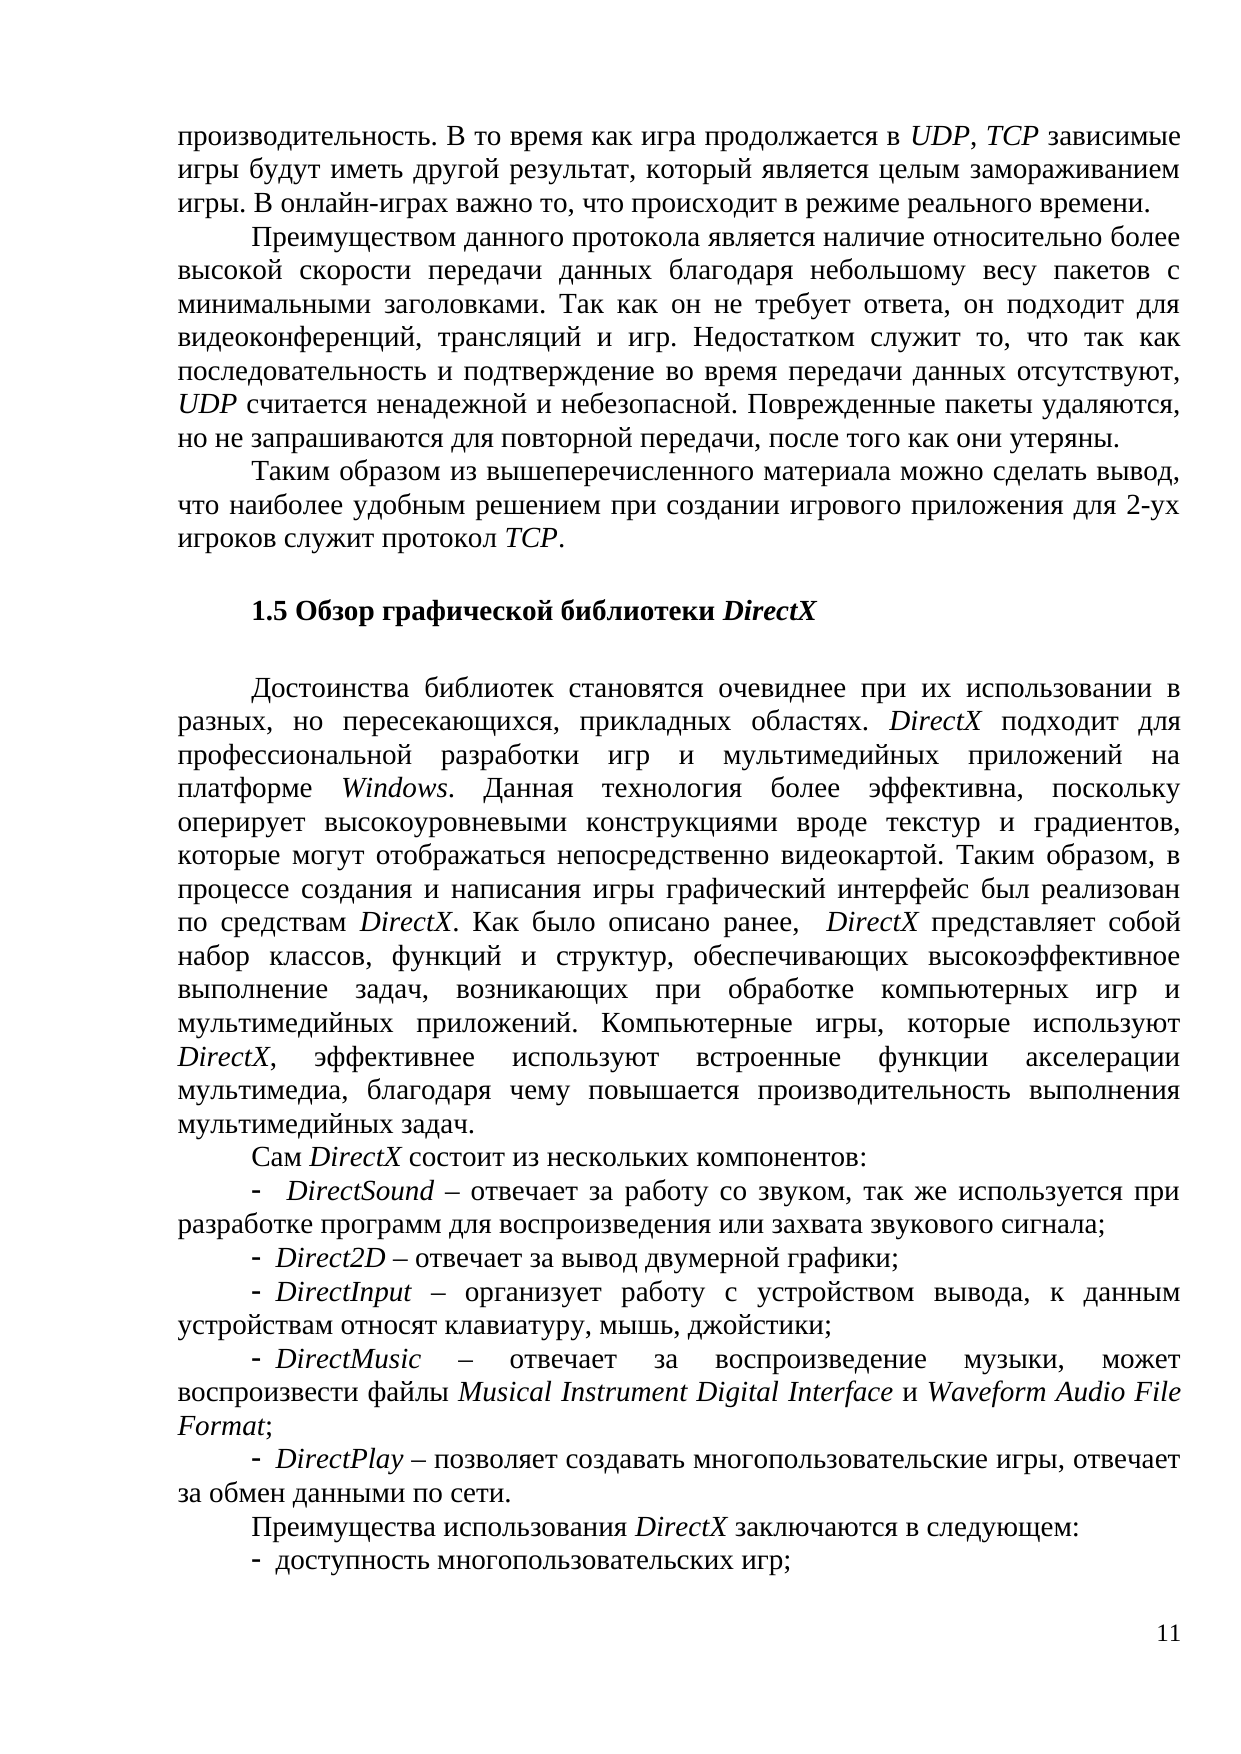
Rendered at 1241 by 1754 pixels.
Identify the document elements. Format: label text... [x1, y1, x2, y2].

list Преимущества использования DirectX заключаются в следующем: [177, 1509, 1181, 1542]
text Преимуществом данного протокола является наличие относительно более высокой скорости передачи данных благодаря небольшому весу пакетов с минимальными заголовками. Так как он не требует ответа, он подходит для видеоконференций, трансляций и игр. Недостатком служит то, что так как последовательность и подтверждение во время передачи данных отсутствуют, UDP считается ненадежной и небезопасной. Поврежденные пакеты удаляются, но не запрашиваются для повторной передачи, после того как они утеряны. [177, 219, 1181, 453]
list DirectMusic – отвечает за воспроизведение музыки, может воспроизвести файлы Musical Instrument Digital Interface и Waveform Audio File Format; [177, 1341, 1181, 1442]
text 1.5 Обзор графической библиотеки DirectX [177, 593, 1181, 626]
list DirectInput – организует работу с устройством вывода, к данным устройствам относят клавиатуру, мышь, джойстики; [177, 1274, 1181, 1341]
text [177, 118, 1181, 219]
list DirectSound – отвечает за работу со звуком, так же используется при разработке программ для воспроизведения или захвата звукового сигнала; [177, 1173, 1181, 1240]
list DirectPlay – позволяет создавать многопользовательские игры, отвечает за обмен данными по сети. [177, 1442, 1181, 1509]
list Direct2D – отвечает за вывод двумерной графики; [177, 1240, 1181, 1274]
text Достоинства библиотек становятся очевиднее при их использовании в разных, но пересекающихся, прикладных областях. DirectX подходит для профессиональной разработки игр и мультимедийных приложений на платформе Windows. Данная технология более эффективна, поскольку оперирует высокоуровневыми конструкциями вроде текстур и градиентов, которые могут отображаться непосредственно видеокартой. Таким образом, в процессе создания и написания игры графический интерфейс был реализован по средствам DirectX. Как было описано ранее, DirectX представляет собой набор классов, функций и структур, обеспечивающих высокоэффективное выполнение задач, возникающих при обработке компьютерных игр и мультимедийных приложений. Компьютерные игры, которые используют DirectX, эффективнее используют встроенные функции акселерации мультимедиа, благодаря чему повышается производительность выполнения мультимедийных задач. [177, 670, 1181, 1139]
text Таким образом из вышеперечисленного материала можно сделать вывод, что наиболее удобным решением при создании игрового приложения для 2-ух игроков служит протокол TCP. [177, 453, 1181, 554]
list доступность многопользовательских игр; [177, 1542, 1181, 1576]
text Сам DirectX состоит из нескольких компонентов: [177, 1139, 1181, 1173]
